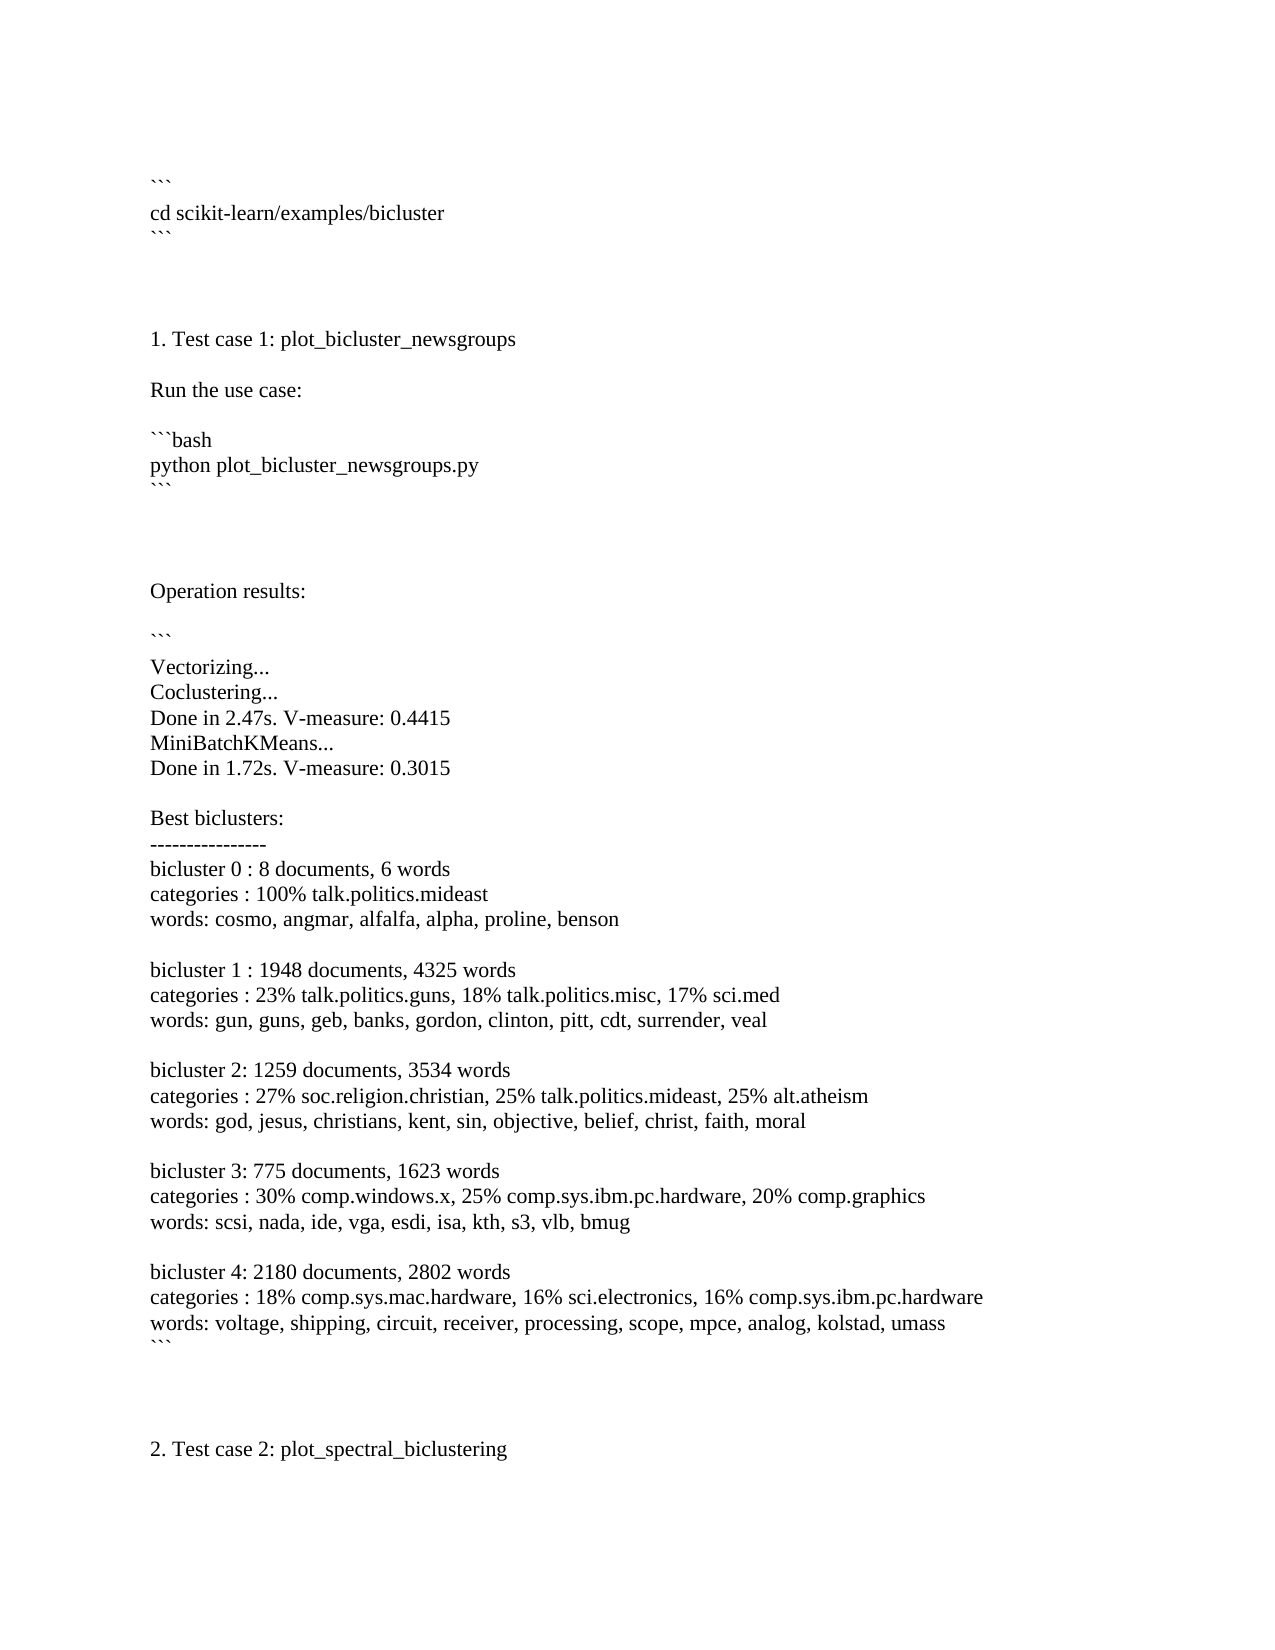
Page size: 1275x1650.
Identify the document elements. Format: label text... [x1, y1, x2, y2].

text categories : 18% comp.sys.mac.hardware, 16% sci.electronics, 16% comp.sys.ibm.pc.hardware [150, 1284, 1125, 1309]
text bicluster 1 : 1948 documents, 4325 words [150, 957, 1125, 982]
text words: scsi, nada, ide, vga, esdi, isa, kth, s3, vlb, bmug [150, 1209, 1125, 1234]
text categories : 23% talk.politics.guns, 18% talk.politics.misc, 17% sci.med [150, 982, 1125, 1007]
text categories : 100% talk.politics.mideast [150, 881, 1125, 906]
text words: voltage, shipping, circuit, receiver, processing, scope, mpce, analog, kolstad, umass [150, 1309, 1125, 1335]
text bicluster 2: 1259 documents, 3534 words [150, 1057, 1125, 1083]
text bicluster 0 : 8 documents, 6 words [150, 856, 1125, 881]
text Best biclusters: [150, 805, 1125, 831]
text ``` [150, 629, 1125, 654]
text words: gun, guns, geb, banks, gordon, clinton, pitt, cdt, surrender, veal [150, 1007, 1125, 1032]
text MiniBatchKMeans... [150, 730, 1125, 755]
text bicluster 4: 2180 documents, 2802 words [150, 1259, 1125, 1284]
text cd scikit-learn/examples/bicluster [150, 200, 1125, 226]
text ``` [150, 1335, 1125, 1360]
text 2. Test case 2: plot_spectral_biclustering [150, 1436, 1125, 1461]
text bicluster 3: 775 documents, 1623 words [150, 1158, 1125, 1183]
text words: cosmo, angmar, alfalfa, alpha, proline, benson [150, 906, 1125, 931]
text categories : 27% soc.religion.christian, 25% talk.politics.mideast, 25% alt.atheism [150, 1083, 1125, 1108]
text words: god, jesus, christians, kent, sin, objective, belief, christ, faith, moral [150, 1108, 1125, 1133]
text ---------------- [150, 831, 1125, 856]
text Done in 2.47s. V-measure: 0.4415 [150, 704, 1125, 730]
text ``` [150, 226, 1125, 251]
text Vectorizing... [150, 654, 1125, 679]
text ``` [150, 175, 1125, 200]
text ```bash [150, 427, 1125, 452]
text 1. Test case 1: plot_bicluster_newsgroups [150, 326, 1125, 352]
text python plot_bicluster_newsgroups.py [150, 452, 1125, 478]
text ``` [150, 478, 1125, 503]
text Done in 1.72s. V-measure: 0.3015 [150, 755, 1125, 780]
text categories : 30% comp.windows.x, 25% comp.sys.ibm.pc.hardware, 20% comp.graphics [150, 1183, 1125, 1209]
text Run the use case: [150, 377, 1125, 402]
text Operation results: [150, 578, 1125, 604]
text Coclustering... [150, 679, 1125, 704]
